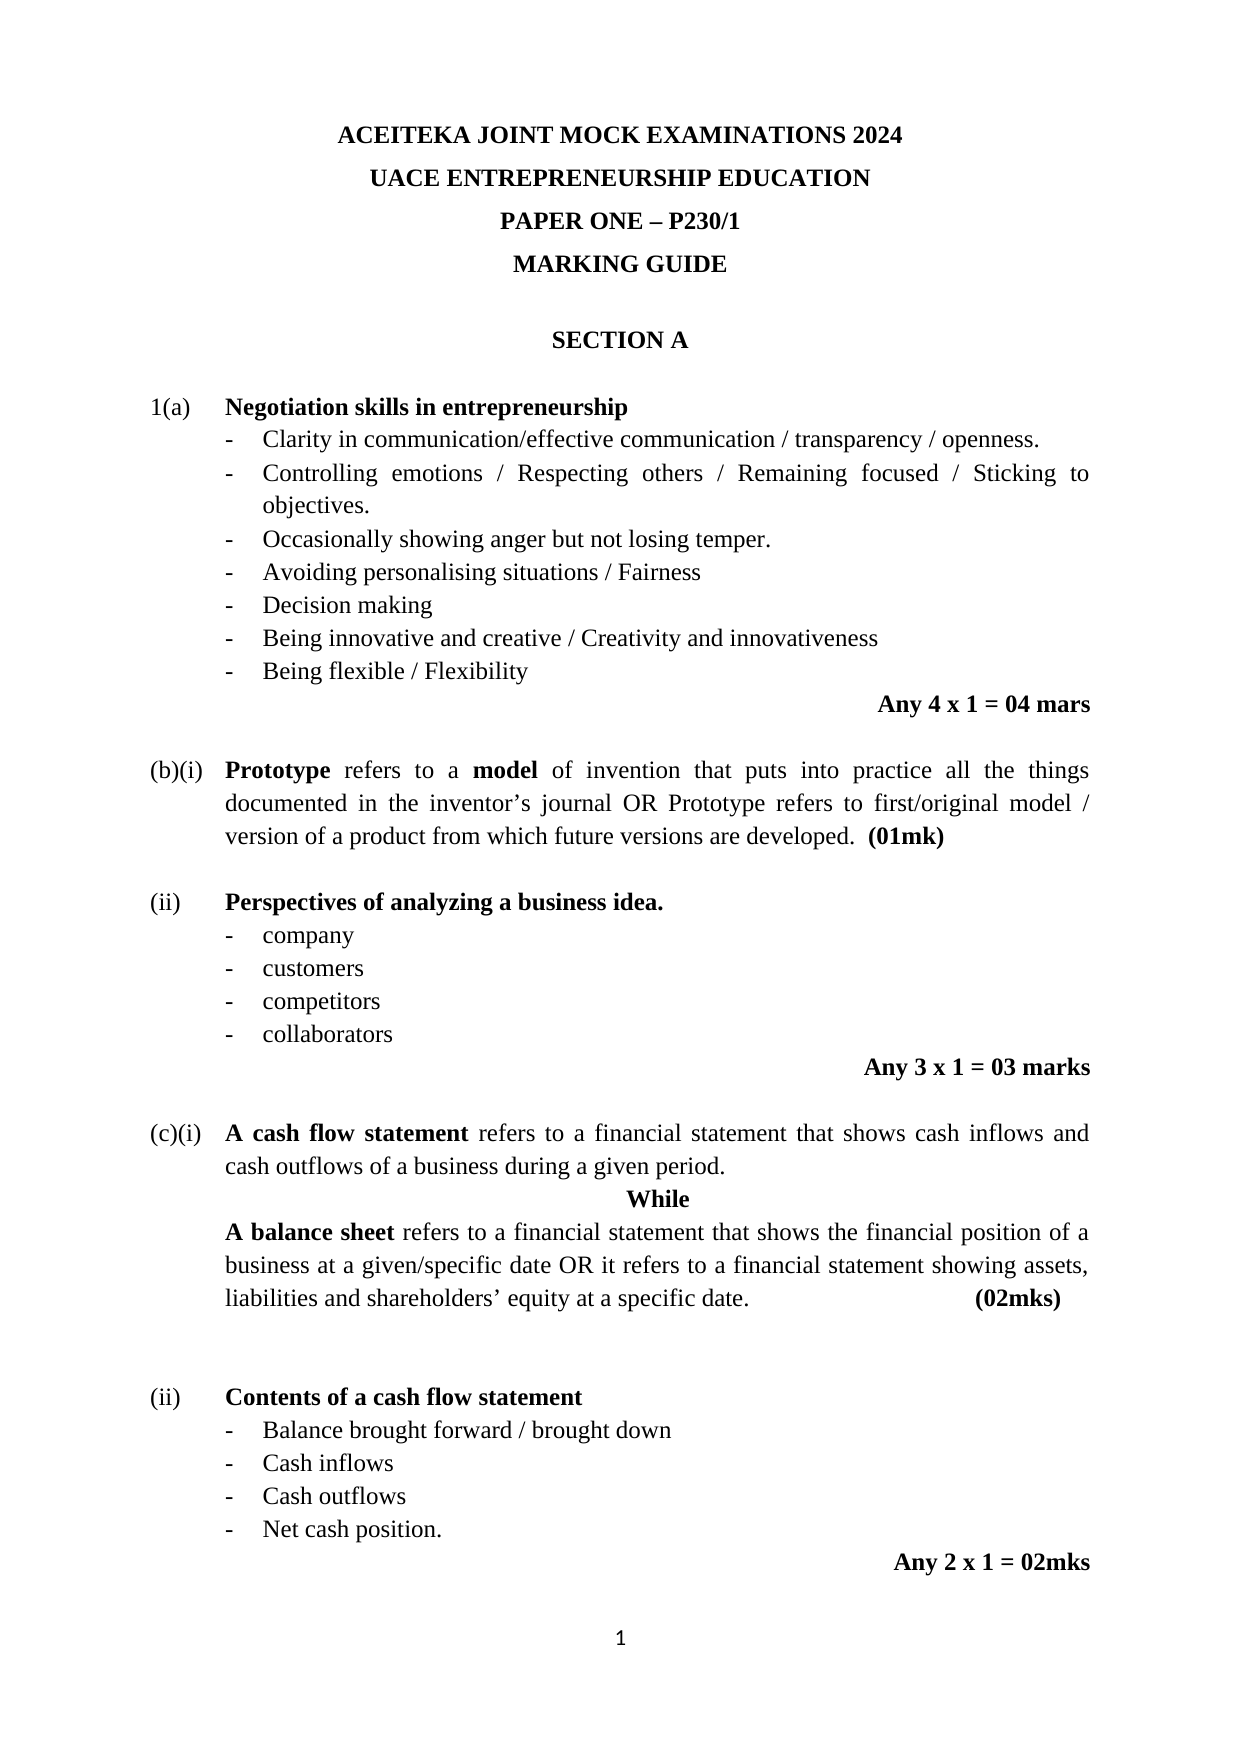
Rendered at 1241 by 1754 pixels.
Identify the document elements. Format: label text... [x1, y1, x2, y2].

list Cash inflows [225, 1448, 1090, 1477]
list Being flexible / Flexibility [225, 656, 1090, 684]
list Cash outflows [225, 1481, 1090, 1510]
text (c)(i) A cash flow statement refers to a financial statement that shows cash inflows and cash outflows of a business during a given period. [150, 1118, 1090, 1180]
text Any 2 x 1 = 02mks [150, 1547, 1090, 1576]
text A balance sheet refers to a financial statement that shows the financial position of a business at a given/specific date OR it refers to a financial statement showing assets, liabilities and shareholders’ equity at a specific date. (02mks) [225, 1217, 1090, 1312]
list Controlling emotions / Respecting others / Remaining focused / Sticking to objectives. [225, 458, 1090, 519]
text 1(a) Negotiation skills in entrepreneurship [150, 392, 1090, 420]
list Avoiding personalising situations / Fairness [225, 557, 1090, 585]
text Any 3 x 1 = 03 marks [150, 1052, 1090, 1081]
list Occasionally showing anger but not losing temper. [225, 524, 1090, 552]
text PAPER ONE – P230/1 [150, 206, 1090, 235]
text ACEITEKA JOINT MOCK EXAMINATIONS 2024 [150, 120, 1090, 149]
list collaborators [225, 1019, 1090, 1048]
list customers [225, 953, 1090, 982]
list company [225, 920, 1090, 949]
list Decision making [225, 590, 1090, 618]
text (b)(i) Prototype refers to a model of invention that puts into practice all the things documented in the inventor’s journal OR Prototype refers to first/original model / version of a product from which future versions are developed. (01mk) [150, 755, 1090, 849]
list Net cash position. [225, 1514, 1090, 1543]
text While [225, 1184, 1090, 1213]
text SECTION A [150, 326, 1090, 354]
text MARKING GUIDE [150, 249, 1090, 278]
list Balance brought forward / brought down [225, 1415, 1090, 1444]
text UACE ENTREPRENEURSHIP EDUCATION [150, 163, 1090, 192]
list Being innovative and creative / Creativity and innovativeness [225, 623, 1090, 651]
list Clarity in communication/effective communication / transparency / openness. [225, 424, 1090, 453]
list competitors [225, 986, 1090, 1015]
text Any 4 x 1 = 04 mars [150, 689, 1090, 717]
text (ii) Perspectives of analyzing a business idea. [150, 887, 1090, 916]
text (ii) Contents of a cash flow statement [150, 1382, 1090, 1411]
